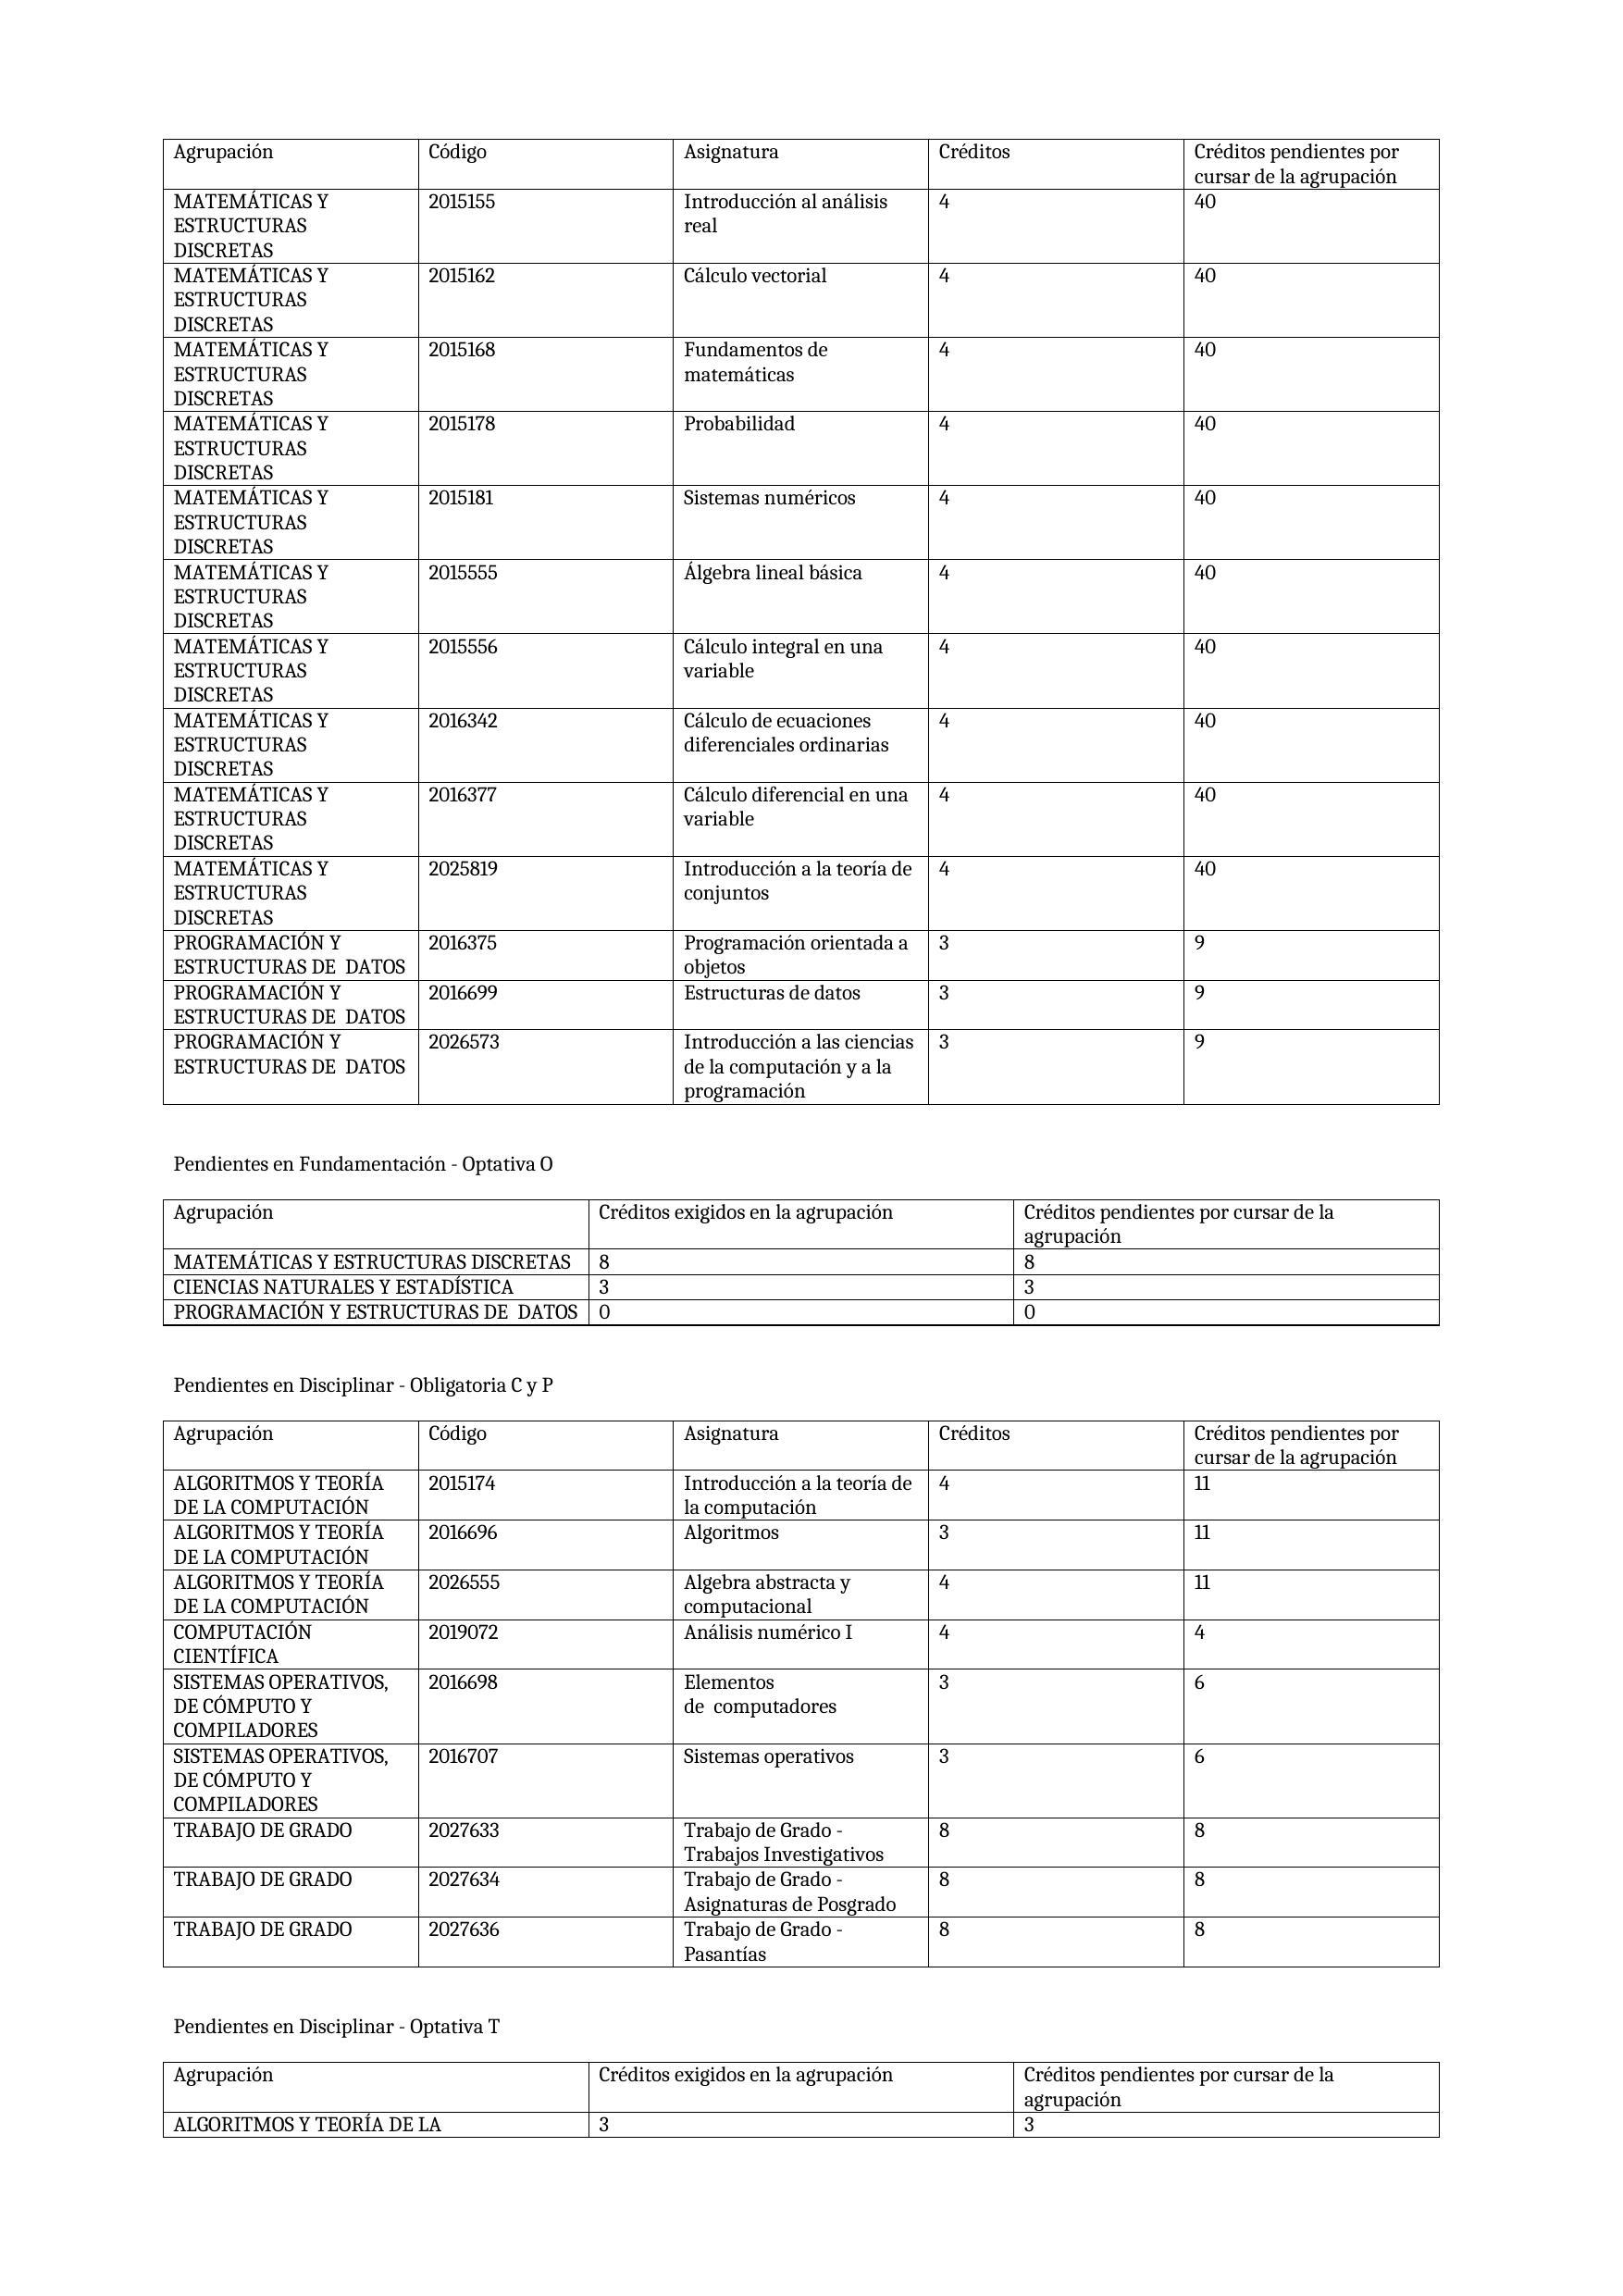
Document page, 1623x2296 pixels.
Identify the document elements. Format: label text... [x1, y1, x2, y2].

table_cell 9 [1184, 981, 1439, 1029]
table_cell Elementos de computadores [674, 1669, 928, 1743]
text Pendientes en Fundamentación - Optativa O [173, 1151, 1449, 1176]
table_cell 2026573 [419, 1030, 673, 1103]
table_cell MATEMÁTICAS Y ESTRUCTURAS DISCRETAS [164, 412, 418, 485]
table_cell 2015162 [419, 264, 673, 337]
table_cell 2015555 [419, 560, 673, 633]
table_cell 3 [929, 981, 1183, 1029]
table_cell PROGRAMACIÓN Y ESTRUCTURAS DE DATOS [164, 1030, 418, 1103]
table_header Agrupación [164, 1421, 418, 1470]
table_cell 8 [929, 1818, 1183, 1867]
table_cell Estructuras de datos [674, 981, 928, 1029]
table_cell 9 [1184, 931, 1439, 979]
table_cell 2016342 [419, 709, 673, 781]
table_cell TRABAJO DE GRADO [164, 1917, 418, 1967]
table_cell 2016696 [419, 1520, 673, 1570]
table_header Agrupación [164, 2063, 588, 2112]
table_cell 4 [929, 1471, 1183, 1520]
table_cell 2016707 [419, 1744, 673, 1817]
table_cell 4 [929, 264, 1183, 337]
table_cell MATEMÁTICAS Y ESTRUCTURAS DISCRETAS [164, 338, 418, 411]
table_cell 2016698 [419, 1669, 673, 1743]
table_cell 4 [929, 190, 1183, 263]
table_cell PROGRAMACIÓN Y ESTRUCTURAS DE DATOS [164, 981, 418, 1029]
table_cell 40 [1184, 486, 1439, 559]
table_cell 3 [929, 1744, 1183, 1817]
table_cell 3 [589, 1275, 1013, 1299]
table_cell 2016699 [419, 981, 673, 1029]
table_cell 4 [929, 1570, 1183, 1619]
table_cell 2027633 [419, 1818, 673, 1867]
table_cell 2015168 [419, 338, 673, 411]
table_cell MATEMÁTICAS Y ESTRUCTURAS DISCRETAS [164, 857, 418, 930]
table_cell 40 [1184, 783, 1439, 856]
table_cell SISTEMAS OPERATIVOS, DE CÓMPUTO Y COMPILADORES [164, 1744, 418, 1817]
table_header Código [419, 1421, 673, 1470]
table_cell 8 [1184, 1868, 1439, 1917]
table_header Créditos pendientes por cursar de la agrupación [1184, 140, 1439, 189]
table_cell Sistemas operativos [674, 1744, 928, 1817]
table_cell 9 [1184, 1030, 1439, 1103]
table_cell 2015155 [419, 190, 673, 263]
table_header Créditos exigidos en la agrupación [589, 1200, 1013, 1248]
text Pendientes en Disciplinar - Optativa T [173, 2015, 1449, 2039]
table_cell 4 [929, 560, 1183, 633]
table_header Créditos pendientes por cursar de la agrupación [1014, 1200, 1439, 1248]
table_cell 4 [929, 338, 1183, 411]
table_cell ALGORITMOS Y TEORÍA DE LA COMPUTACIÓN [164, 1520, 418, 1570]
table_cell 2016375 [419, 931, 673, 979]
table_cell CIENCIAS NATURALES Y ESTADÍSTICA [164, 1275, 588, 1299]
table_header Asignatura [674, 140, 928, 189]
table_cell 8 [1184, 1818, 1439, 1867]
table_cell 0 [1014, 1300, 1439, 1324]
table_cell 40 [1184, 634, 1439, 707]
table_cell SISTEMAS OPERATIVOS, DE CÓMPUTO Y COMPILADORES [164, 1669, 418, 1743]
table_cell MATEMÁTICAS Y ESTRUCTURAS DISCRETAS [164, 709, 418, 781]
table_cell 2015556 [419, 634, 673, 707]
table_cell 2025819 [419, 857, 673, 930]
table_cell Fundamentos de matemáticas [674, 338, 928, 411]
table_header Créditos [929, 1421, 1183, 1470]
table_cell 40 [1184, 264, 1439, 337]
table_cell Introducción al análisis real [674, 190, 928, 263]
table_header Asignatura [674, 1421, 928, 1470]
table_cell 6 [1184, 1744, 1439, 1817]
table_cell PROGRAMACIÓN Y ESTRUCTURAS DE DATOS [164, 931, 418, 979]
table_cell 2015181 [419, 486, 673, 559]
table_cell TRABAJO DE GRADO [164, 1868, 418, 1917]
table_cell 6 [1184, 1669, 1439, 1743]
table_cell Análisis numérico I [674, 1620, 928, 1669]
table_cell MATEMÁTICAS Y ESTRUCTURAS DISCRETAS [164, 560, 418, 633]
table_cell 3 [929, 1520, 1183, 1570]
table_cell 40 [1184, 560, 1439, 633]
table_cell 3 [589, 2113, 1013, 2137]
table_cell Programación orientada a objetos [674, 931, 928, 979]
table_cell 4 [929, 634, 1183, 707]
table_cell 40 [1184, 857, 1439, 930]
table_cell Cálculo integral en una variable [674, 634, 928, 707]
table_cell 2027636 [419, 1917, 673, 1967]
table_cell ALGORITMOS Y TEORÍA DE LA COMPUTACIÓN [164, 1570, 418, 1619]
table_header Créditos pendientes por cursar de la agrupación [1014, 2063, 1439, 2112]
table_cell 4 [1184, 1620, 1439, 1669]
table_cell MATEMÁTICAS Y ESTRUCTURAS DISCRETAS [164, 190, 418, 263]
table_cell 8 [1184, 1917, 1439, 1967]
table_cell Introducción a las ciencias de la computación y a la programación [674, 1030, 928, 1103]
table_cell 40 [1184, 338, 1439, 411]
table_cell 3 [1014, 1275, 1439, 1299]
table_cell 40 [1184, 412, 1439, 485]
table_cell MATEMÁTICAS Y ESTRUCTURAS DISCRETAS [164, 264, 418, 337]
table_cell 8 [929, 1868, 1183, 1917]
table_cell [164, 2113, 588, 2137]
table_cell Trabajo de Grado - Trabajos Investigativos [674, 1818, 928, 1867]
table_cell 3 [929, 1669, 1183, 1743]
table_cell Álgebra lineal básica [674, 560, 928, 633]
table_cell Introducción a la teoría de la computación [674, 1471, 928, 1520]
table_cell 3 [1014, 2113, 1439, 2137]
table_cell 2027634 [419, 1868, 673, 1917]
text Pendientes en Disciplinar - Obligatoria C y P [173, 1372, 1449, 1397]
table_cell 4 [929, 486, 1183, 559]
table_cell 8 [1014, 1249, 1439, 1274]
table_cell ALGORITMOS Y TEORÍA DE LA COMPUTACIÓN [164, 1471, 418, 1520]
table_cell Introducción a la teoría de conjuntos [674, 857, 928, 930]
table_cell 4 [929, 709, 1183, 781]
table_cell Cálculo diferencial en una variable [674, 783, 928, 856]
table_cell 11 [1184, 1520, 1439, 1570]
table_cell 0 [589, 1300, 1013, 1324]
table_cell 4 [929, 857, 1183, 930]
table_cell MATEMÁTICAS Y ESTRUCTURAS DISCRETAS [164, 634, 418, 707]
table_cell 40 [1184, 190, 1439, 263]
table_cell TRABAJO DE GRADO [164, 1818, 418, 1867]
table_header Créditos [929, 140, 1183, 189]
table_cell 4 [929, 412, 1183, 485]
table_cell 8 [929, 1917, 1183, 1967]
table_header Código [419, 140, 673, 189]
table_cell Cálculo vectorial [674, 264, 928, 337]
table_header Agrupación [164, 1200, 588, 1248]
table_cell 11 [1184, 1471, 1439, 1520]
table_cell Algoritmos [674, 1520, 928, 1570]
table_cell 2015174 [419, 1471, 673, 1520]
table_cell 2019072 [419, 1620, 673, 1669]
table_cell 2026555 [419, 1570, 673, 1619]
table_cell Sistemas numéricos [674, 486, 928, 559]
table_cell Trabajo de Grado - Asignaturas de Posgrado [674, 1868, 928, 1917]
table_header Créditos exigidos en la agrupación [589, 2063, 1013, 2112]
table_cell 40 [1184, 709, 1439, 781]
table_cell COMPUTACIÓN CIENTÍFICA [164, 1620, 418, 1669]
table_cell Algebra abstracta y computacional [674, 1570, 928, 1619]
table_cell Trabajo de Grado - Pasantías [674, 1917, 928, 1967]
table_cell 3 [929, 1030, 1183, 1103]
table_cell 3 [929, 931, 1183, 979]
table_cell 2015178 [419, 412, 673, 485]
table_cell PROGRAMACIÓN Y ESTRUCTURAS DE DATOS [164, 1300, 588, 1324]
table_cell MATEMÁTICAS Y ESTRUCTURAS DISCRETAS [164, 1249, 588, 1274]
table_cell MATEMÁTICAS Y ESTRUCTURAS DISCRETAS [164, 486, 418, 559]
table_cell 4 [929, 783, 1183, 856]
table_cell 11 [1184, 1570, 1439, 1619]
table_cell Cálculo de ecuaciones diferenciales ordinarias [674, 709, 928, 781]
table_cell 2016377 [419, 783, 673, 856]
table_cell Probabilidad [674, 412, 928, 485]
table_cell 8 [589, 1249, 1013, 1274]
table_header Créditos pendientes por cursar de la agrupación [1184, 1421, 1439, 1470]
table_cell 4 [929, 1620, 1183, 1669]
table_cell MATEMÁTICAS Y ESTRUCTURAS DISCRETAS [164, 783, 418, 856]
table_header Agrupación [164, 140, 418, 189]
